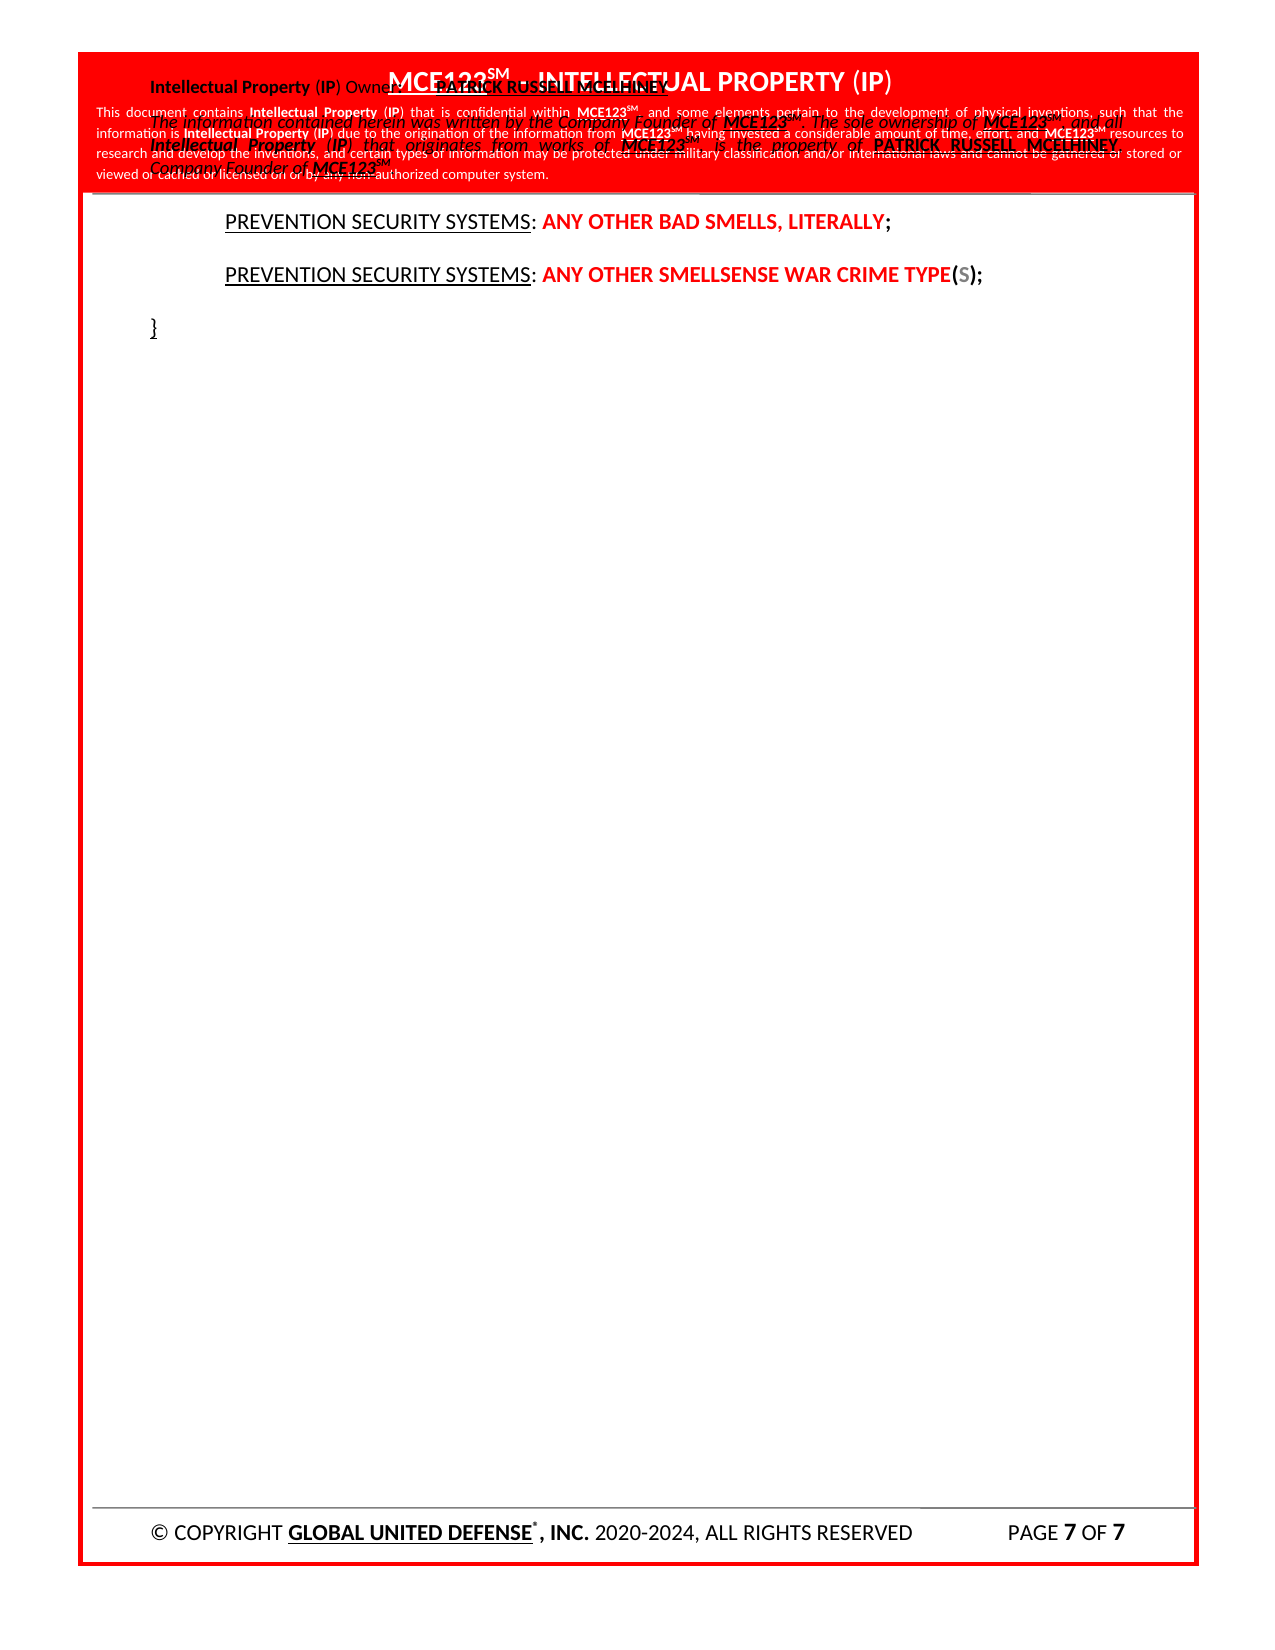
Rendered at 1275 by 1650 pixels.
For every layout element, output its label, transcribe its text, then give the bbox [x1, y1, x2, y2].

text PREVENTION SECURITY SYSTEMS: ANY OTHER BAD SMELLS, LITERALLY; [225, 207, 1125, 235]
text PREVENTION SECURITY SYSTEMS: ANY OTHER SMELLSENSE WAR CRIME TYPE(S); [187, 260, 1125, 288]
text } [150, 313, 1125, 341]
